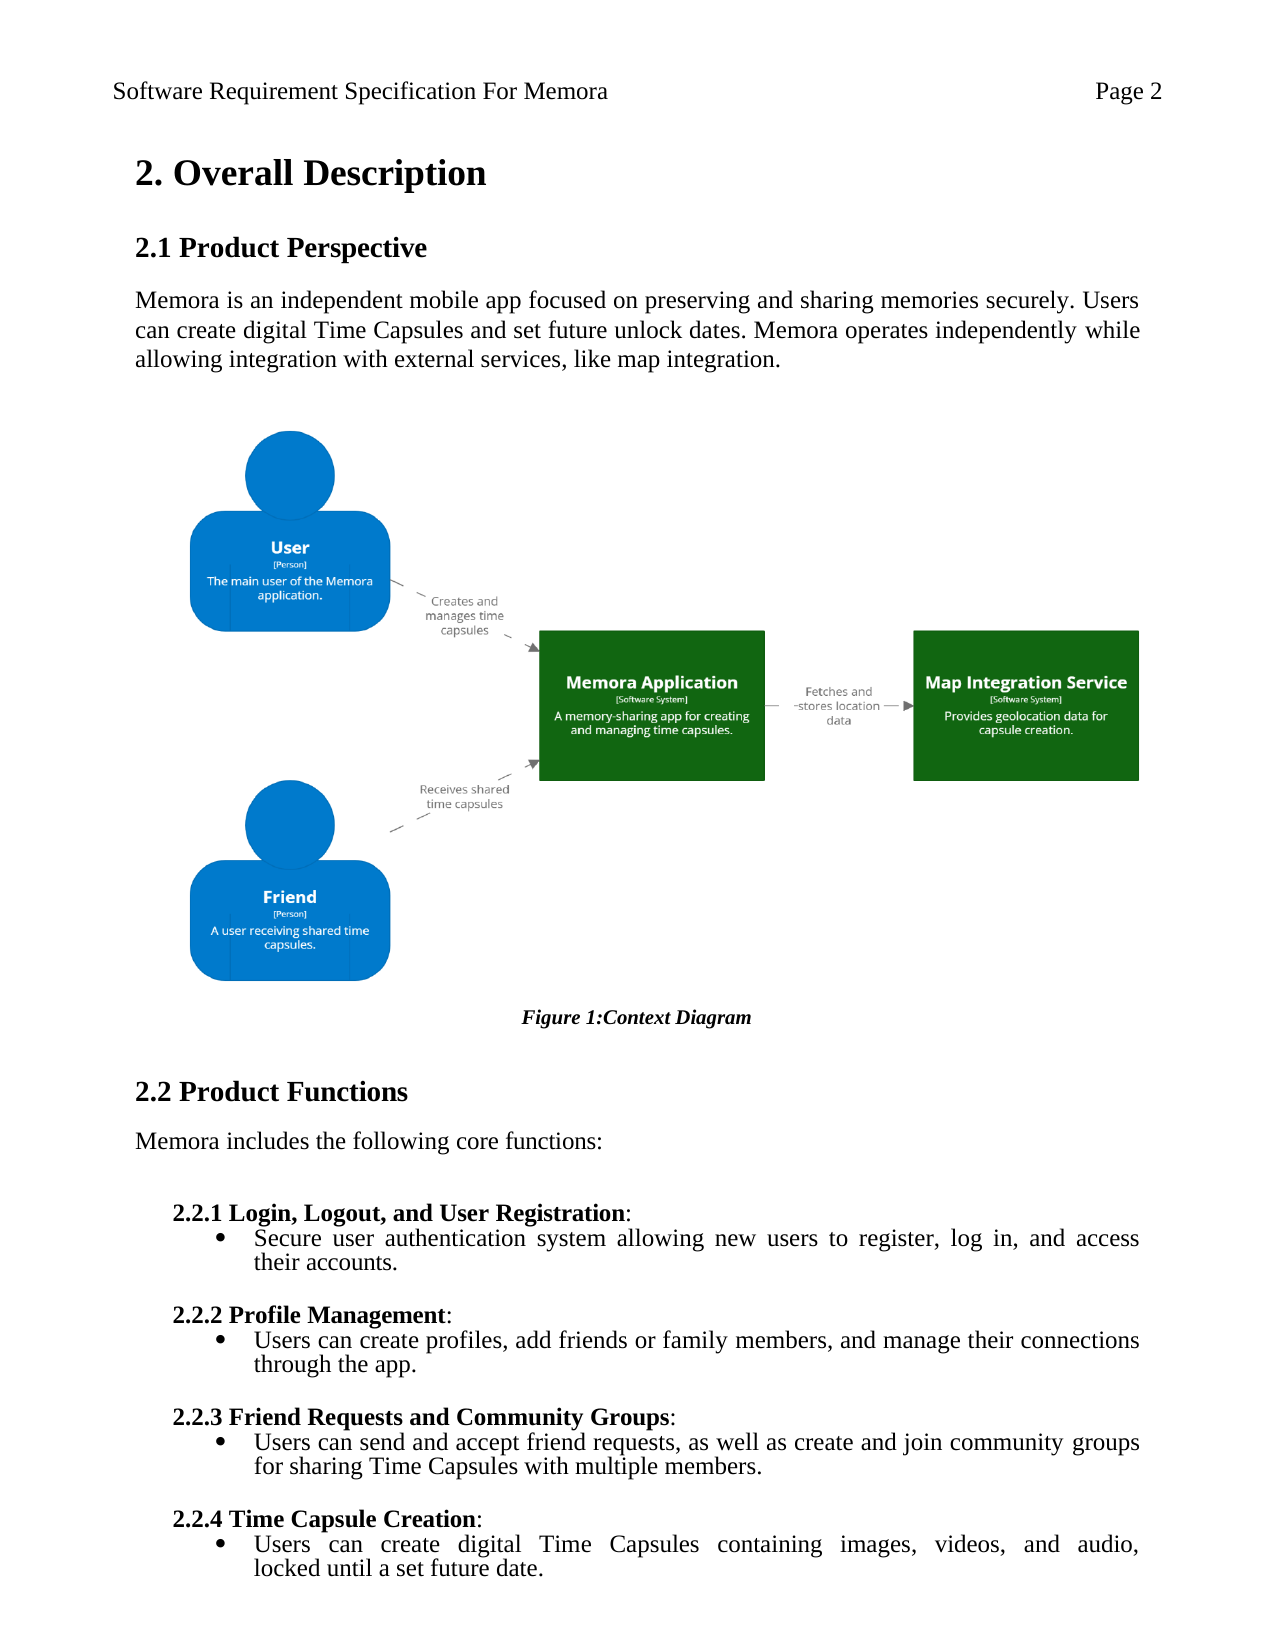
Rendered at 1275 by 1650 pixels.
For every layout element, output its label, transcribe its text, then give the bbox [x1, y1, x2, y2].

subtitle Profile Management: [172, 1305, 1162, 1328]
list Users can create digital Time Capsules containing images, videos, and audio, locked until a set future date. [216, 1533, 1140, 1582]
list Users can create profiles, add friends or family members, and manage their connections through the app. [216, 1328, 1140, 1378]
subtitle Overall Description [135, 151, 1162, 194]
picture [165, 406, 1163, 1005]
text Memora includes the following core functions: [135, 1128, 1162, 1154]
list Secure user authentication system allowing new users to register, log in, and access their accounts. [216, 1226, 1140, 1276]
subtitle Friend Requests and Community Groups: [172, 1407, 1162, 1430]
text Memora is an independent mobile app focused on preserving and sharing memories securely. Users can create digital Time Capsules and set future unlock dates. Memora operates independently while allowing integration with external services, like map integration. [135, 285, 1140, 373]
subtitle Product Perspective [135, 230, 1162, 264]
list Users can send and accept friend requests, as well as create and join community groups for sharing Time Capsules with multiple members. [216, 1431, 1140, 1480]
subtitle Time Capsule Creation: [172, 1509, 1162, 1532]
subtitle Login, Logout, and User Registration: [172, 1202, 1162, 1226]
subtitle Product Functions [135, 1074, 1162, 1107]
